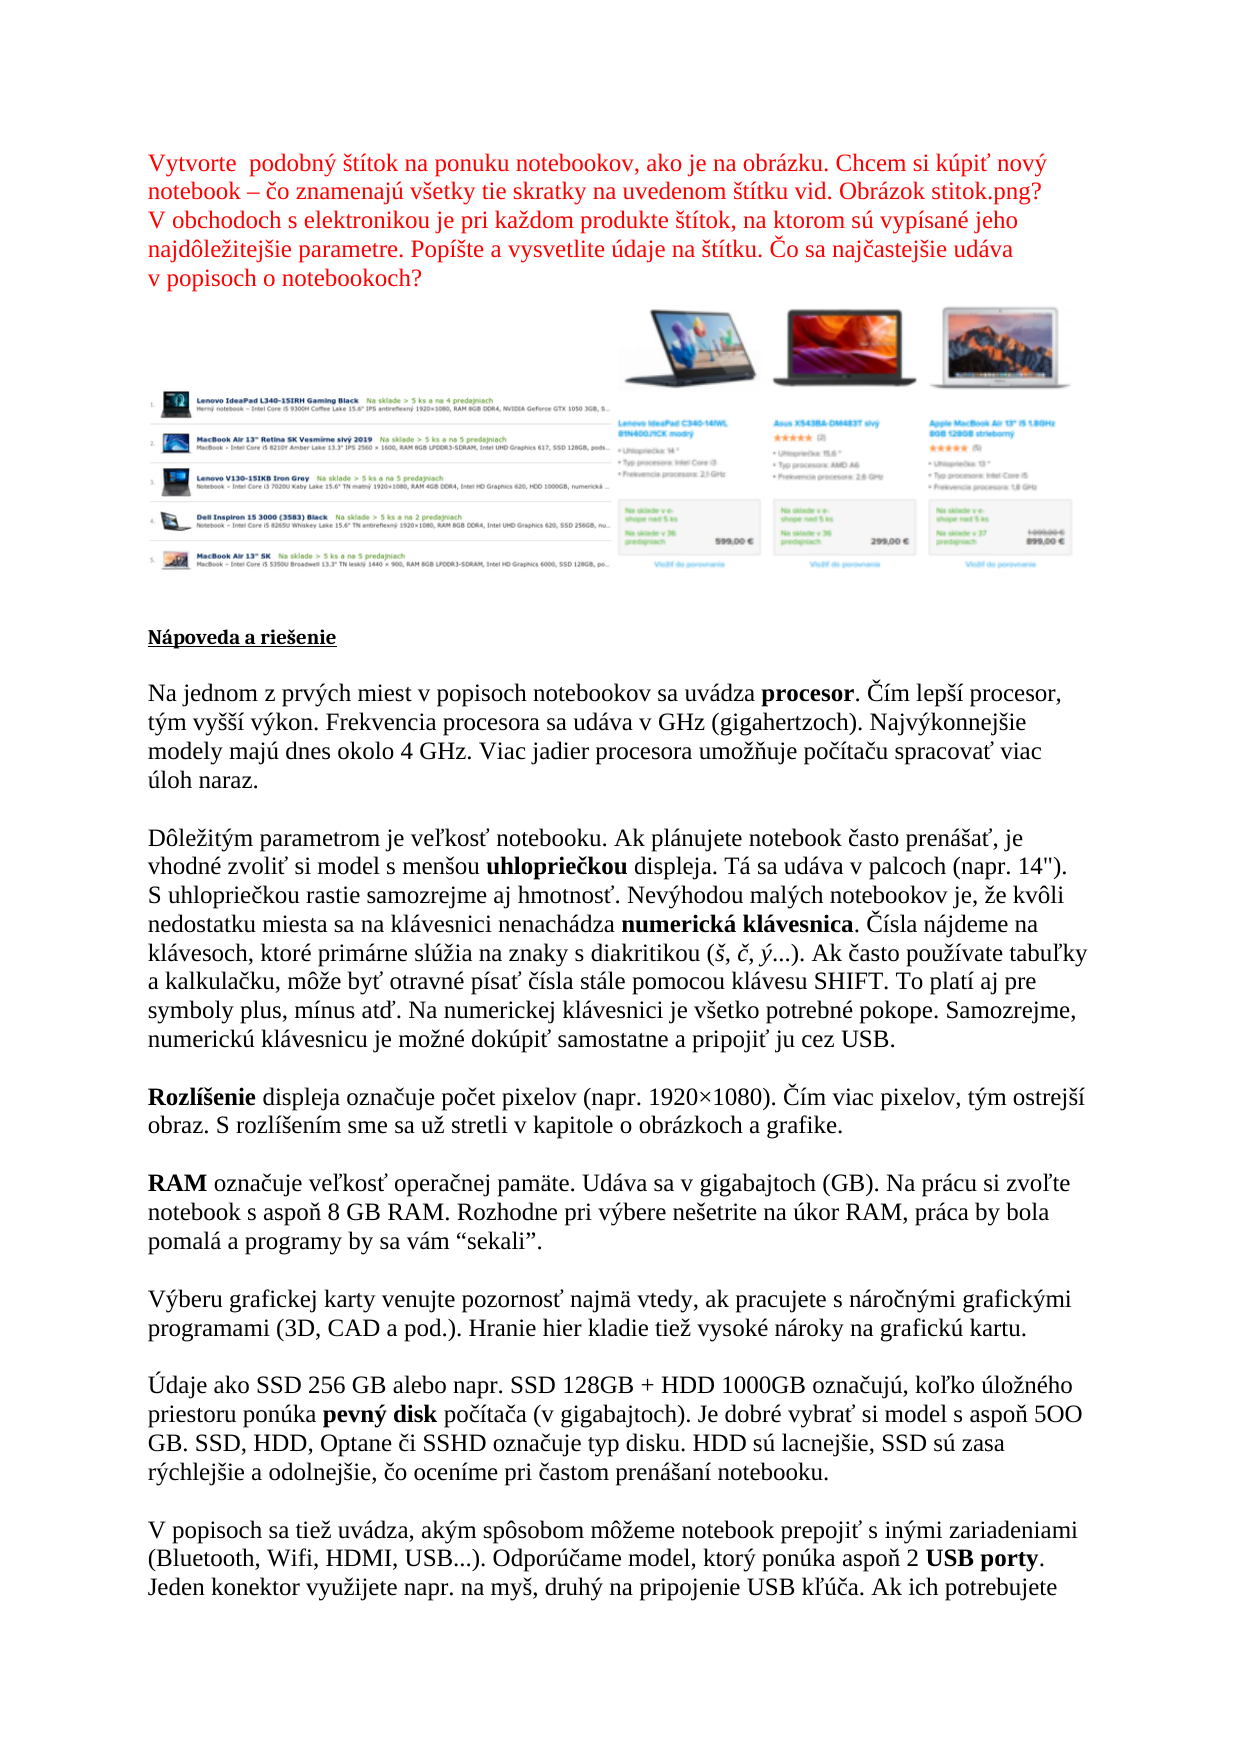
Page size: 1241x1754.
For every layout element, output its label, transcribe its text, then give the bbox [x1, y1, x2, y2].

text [148, 1515, 1093, 1601]
text Na jednom z prvých miest v popisoch notebookov sa uvádza procesor. Čím lepší procesor, tým vyšší výkon. Frekvencia procesora sa udáva v GHz (gigahertzoch). Najvýkonnejšie modely majú dnes okolo 4 GHz. Viac jadier procesora umožňuje počítaču spracovať viac úloh naraz. [148, 678, 1093, 793]
text Údaje ako SSD 256 GB alebo napr. SSD 128GB + HDD 1000GB označujú, koľko úložného priestoru ponúka pevný disk počítača (v gigabajtoch). Je dobré vybrať si model s aspoň 5OO GB. SSD, HDD, Optane či SSHD označuje typ disku. HDD sú lacnejšie, SSD sú zasa rýchlejšie a odolnejšie, čo oceníme pri častom prenášaní notebooku. [148, 1371, 1093, 1486]
text Nápoveda a riešenie [148, 625, 1093, 649]
text Dôležitým parametrom je veľkosť notebooku. Ak plánujete notebook často prenášať, je vhodné zvoliť si model s menšou uhlopriečkou displeja. Tá sa udáva v palcoch (napr. 14"). S uhlopriečkou rastie samozrejme aj hmotnosť. Nevýhodou malých notebookov je, že kvôli nedostatku miesta sa na klávesnici nenachádza numerická klávesnica. Čísla nájdeme na klávesoch, ktoré primárne slúžia na znaky s diakritikou (š, č, ý...). Ak často používate tabuľky a kalkulačku, môže byť otravné písať čísla stále pomocou klávesu SHIFT. To platí aj pre symboly plus, mínus atď. Na numerickej klávesnici je všetko potrebné pokope. Samozrejme, numerickú klávesnicu je možné dokúpiť samostatne a pripojiť ju cez USB. [148, 823, 1093, 1053]
text Výberu grafickej karty venujte pozornosť najmä vtedy, ak pracujete s náročnými grafickými programami (3D, CAD a pod.). Hranie hier kladie tiež vysoké nároky na grafickú kartu. [148, 1284, 1093, 1341]
text RAM označuje veľkosť operačnej pamäte. Udáva sa v gigabajtoch (GB). Na prácu si zvoľte notebook s aspoň 8 GB RAM. Rozhodne pri výbere nešetrite na úkor RAM, práca by bola pomalá a programy by sa vám “sekali”. [148, 1168, 1093, 1255]
subtitle Vytvorte podobný štítok na ponuku notebookov, ako je na obrázku. Chcem si kúpiť nový notebook – čo znamenajú všetky tie skratky na uvedenom štítku vid. Obrázok stitok.png? V obchodoch s elektronikou je pri každom produkte štítok, na ktorom sú vypísané jeho najdôležitejšie parametre. Popíšte a vysvetlite údaje na štítku. Čo sa najčastejšie udáva v popisoch o notebookoch? [148, 148, 1093, 291]
text Rozlíšenie displeja označuje počet pixelov (napr. 1920×1080). Čím viac pixelov, tým ostrejší obraz. S rozlíšením sme sa už stretli v kapitole o obrázkoch a grafike. [148, 1082, 1093, 1139]
picture [147, 291, 1079, 573]
